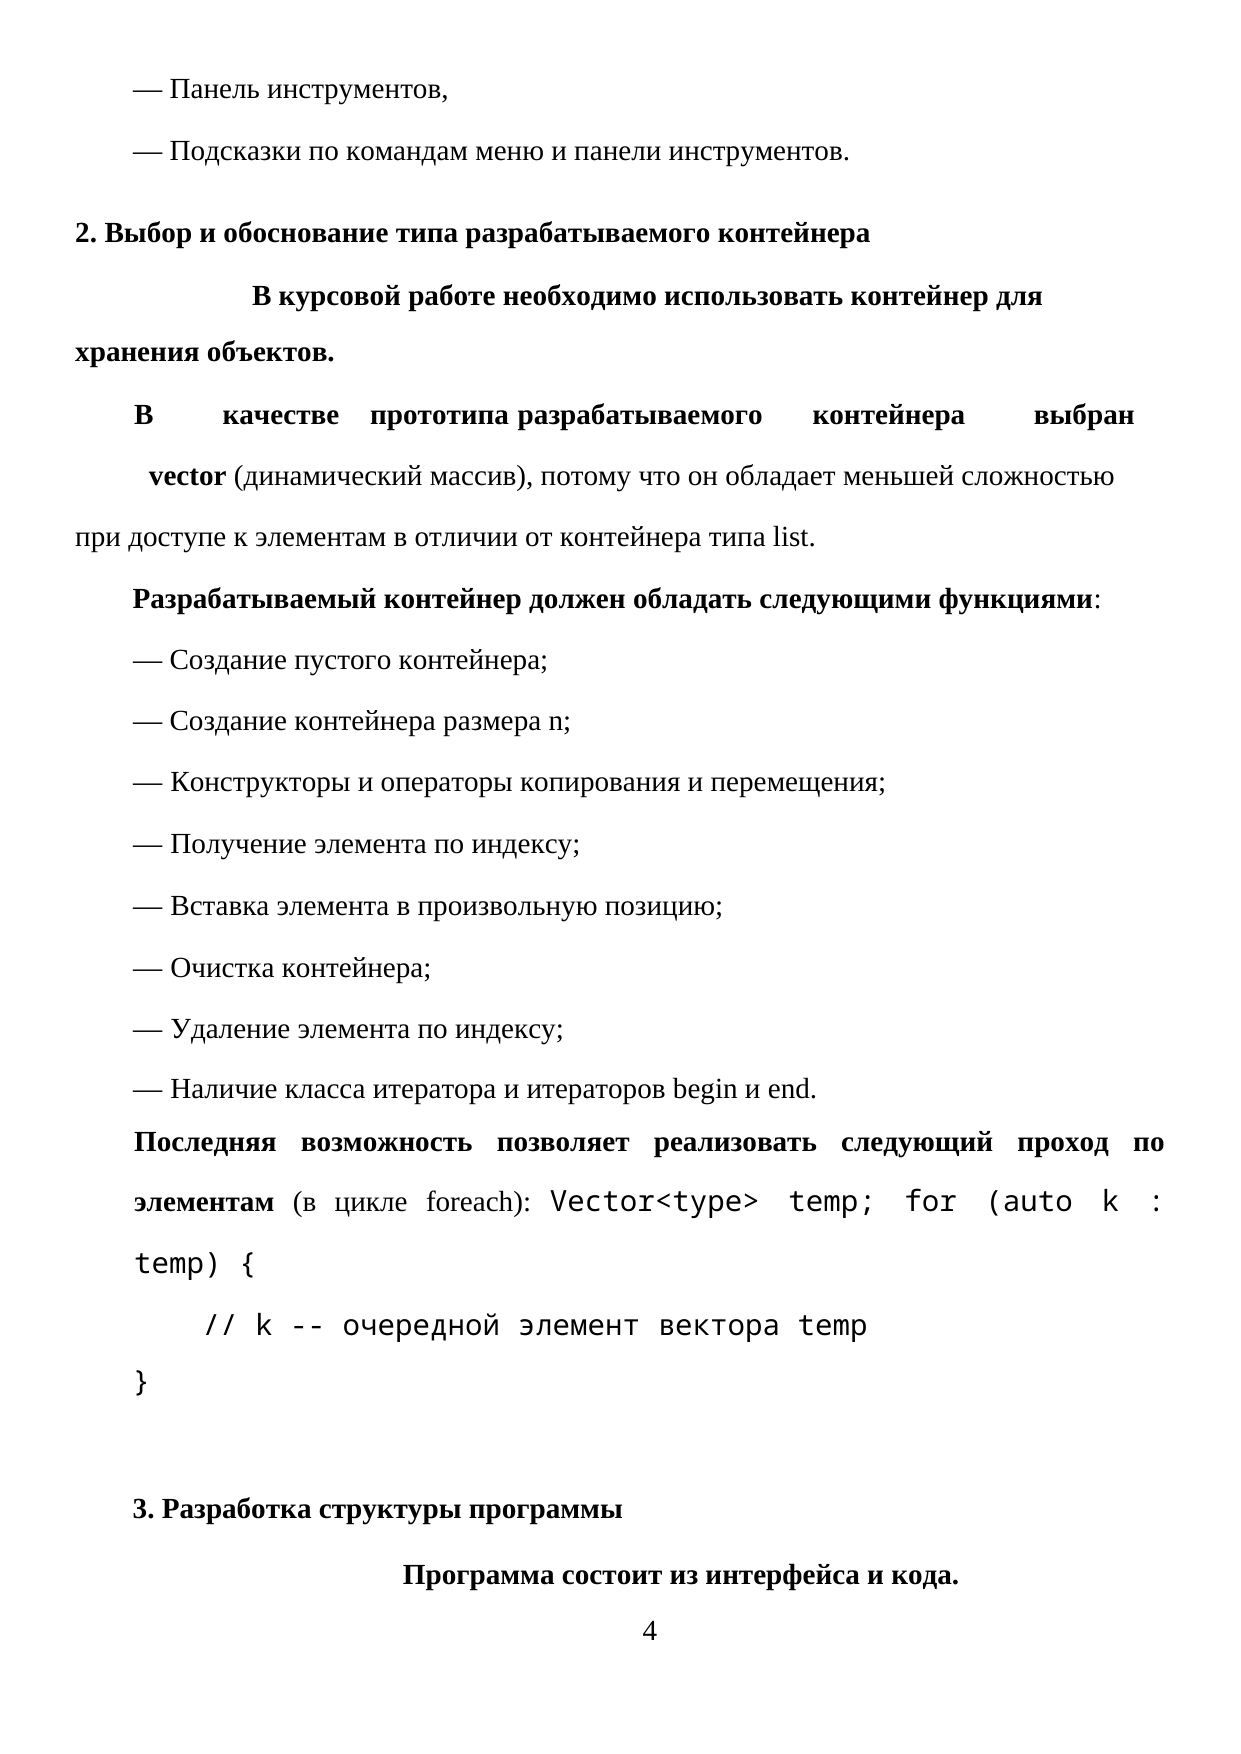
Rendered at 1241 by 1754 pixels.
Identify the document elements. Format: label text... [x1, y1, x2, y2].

text Программа состоит из интерфейса и кода. [132, 1557, 1054, 1591]
text — Наличие класса итератора и итераторов begin и end. [133, 1071, 1166, 1105]
subtitle Выбор и обоснование типа разрабатываемого контейнера [75, 216, 1166, 249]
text В качестве прототипа разрабатываемого контейнера выбран vector (динамический массив), потому что он обладает меньшей сложностью при доступе к элементам в отличии от контейнера типа list. [75, 397, 1166, 553]
text Разрабатываемый контейнер должен обладать следующими функциями: [132, 581, 1166, 614]
text — Подсказки по командам меню и панели инструментов. [133, 133, 1166, 166]
subtitle Разработка структуры программы [132, 1492, 1054, 1525]
text — Вставка элемента в произвольную позицию; [133, 888, 1166, 922]
text } [132, 1361, 535, 1400]
text — Создание пустого контейнера; [133, 642, 1166, 676]
text — Создание контейнера размера n; [133, 703, 1166, 737]
text — Очистка контейнера; [133, 950, 1166, 983]
text // k -- очередной элемент вектора temp [132, 1304, 1166, 1343]
text — Панель инструментов, [133, 71, 1166, 104]
text Последняя возможность позволяет реализовать следующий проход по элементам (в цикле foreach): Vector<type> temp; for (auto k : temp) { [134, 1124, 1165, 1282]
text В курсовой работе необходимо использовать контейнер для хранения объектов. [75, 278, 1166, 368]
text — Конструкторы и операторы копирования и перемещения; [133, 764, 1166, 798]
text — Удаление элемента по индексу; [133, 1011, 1166, 1045]
text — Получение элемента по индексу; [133, 826, 1166, 860]
